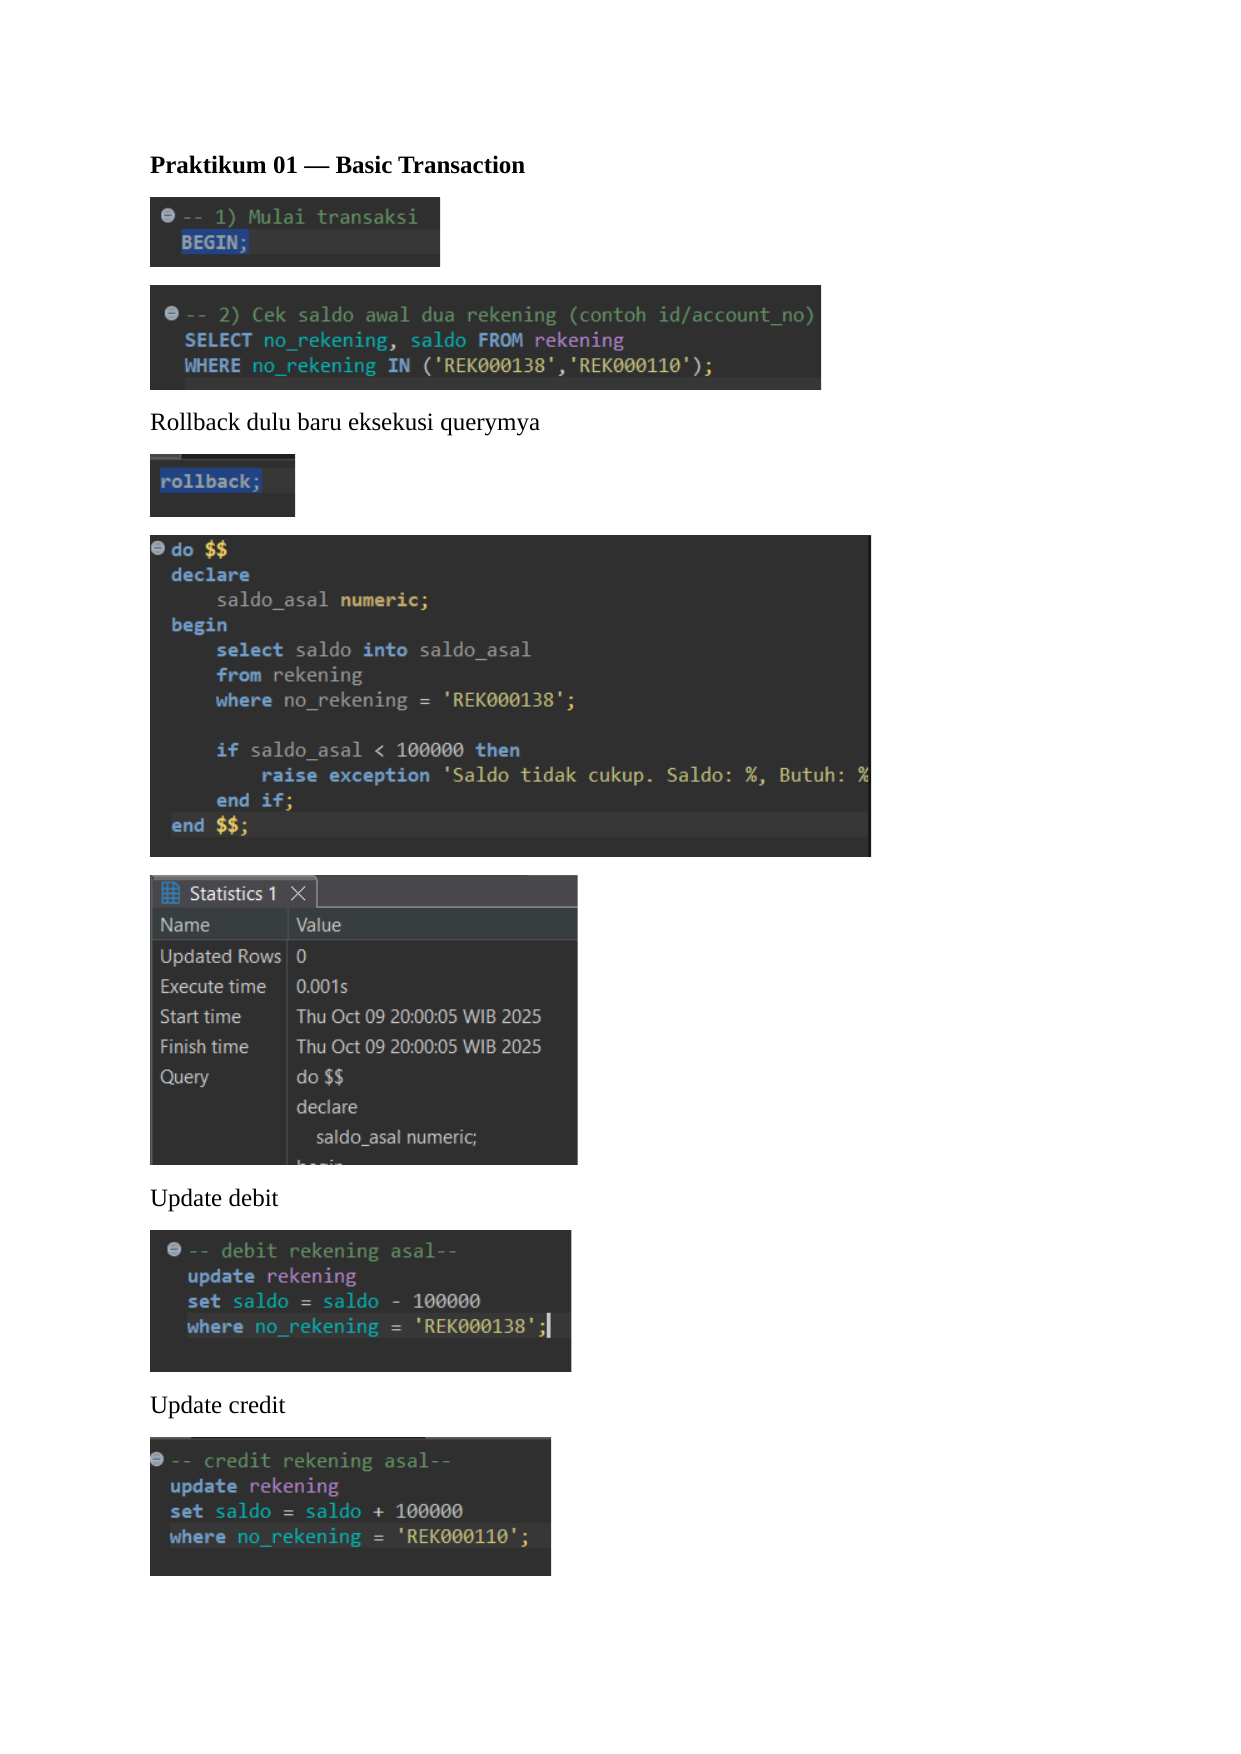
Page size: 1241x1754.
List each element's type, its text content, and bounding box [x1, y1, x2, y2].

picture [150, 454, 295, 517]
text Update debit [150, 1183, 1090, 1212]
picture [150, 285, 822, 390]
picture [150, 1437, 552, 1576]
picture [150, 875, 578, 1165]
text Rollback dulu baru eksekusi querymya [150, 407, 1090, 436]
text Praktikum 01 — Basic Transaction [150, 150, 1090, 179]
text Update credit [150, 1390, 1090, 1419]
picture [150, 1230, 572, 1372]
picture [150, 197, 440, 267]
picture [150, 535, 872, 857]
